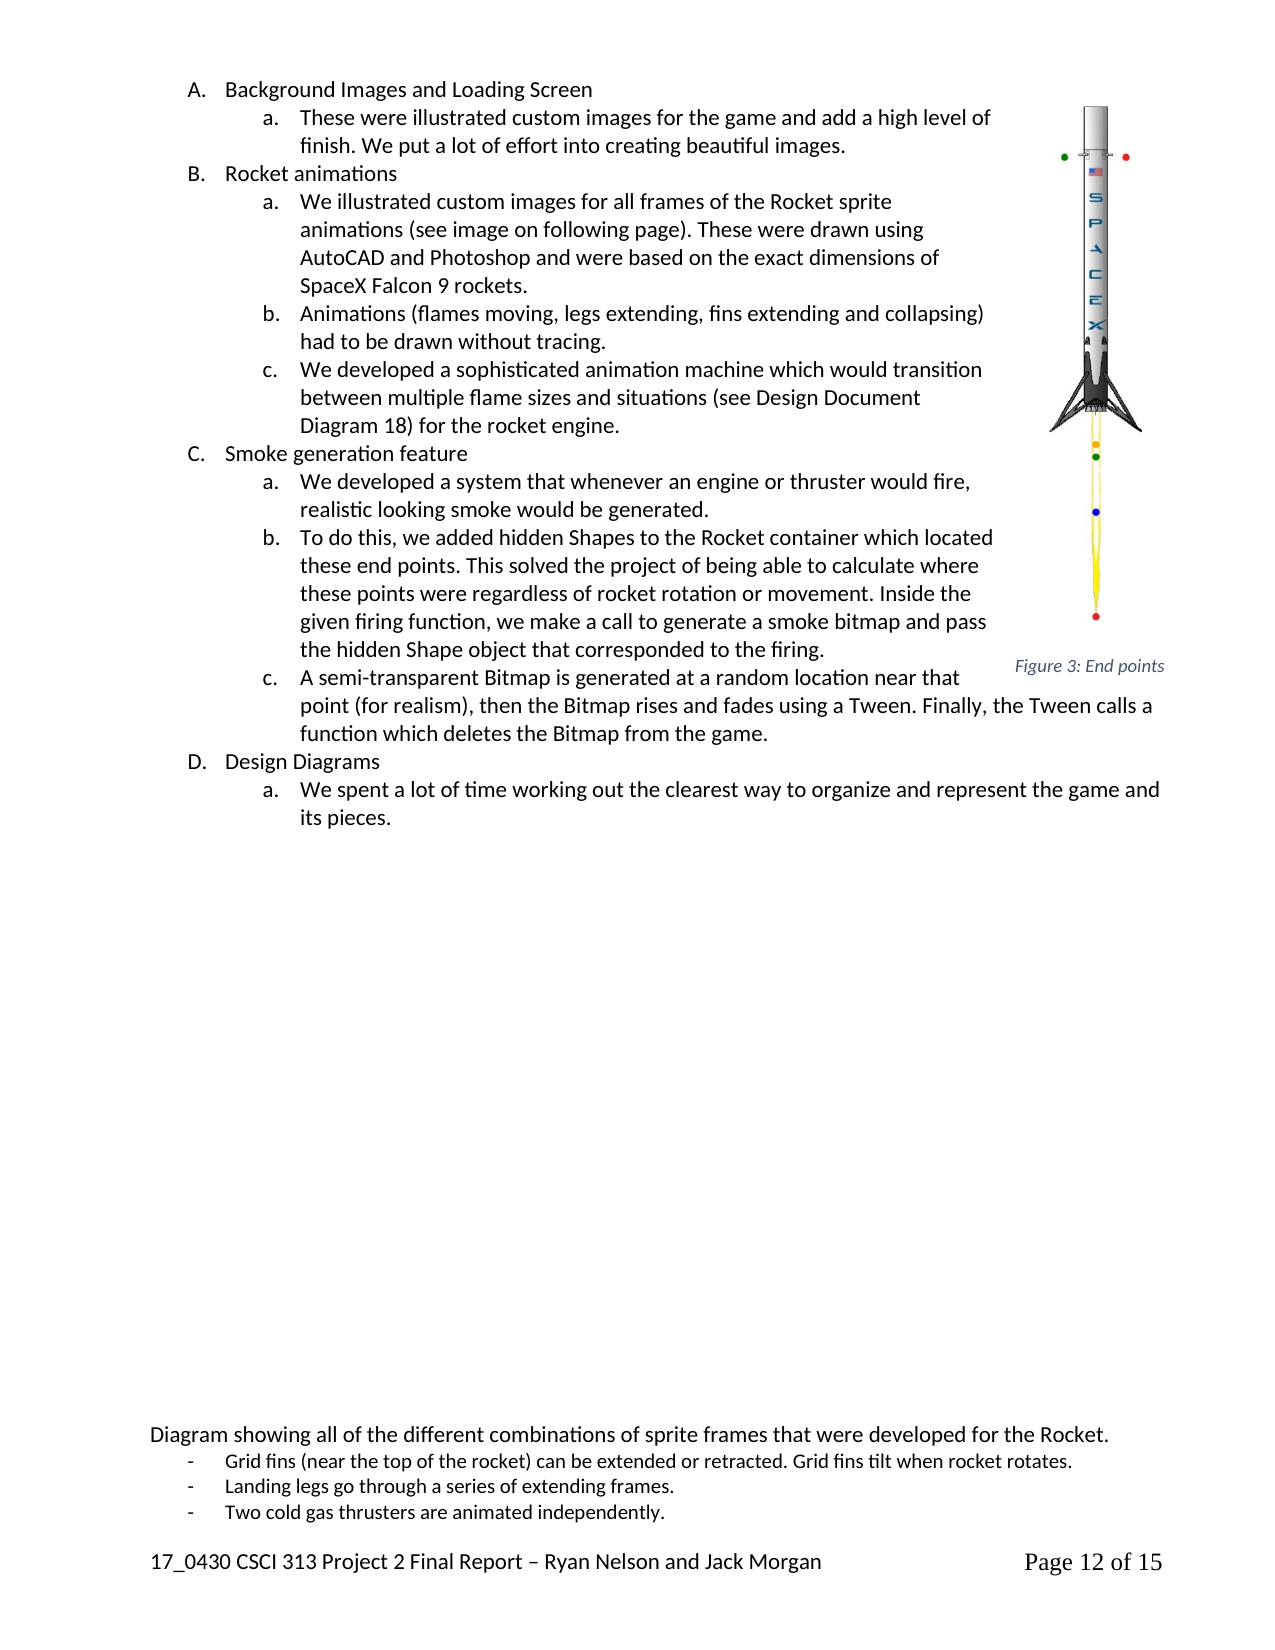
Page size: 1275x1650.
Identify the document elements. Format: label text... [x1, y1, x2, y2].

list Rocket animations [187, 159, 1014, 187]
list We illustrated custom images for all frames of the Rocket sprite animations (see image on following page). These were drawn using AutoCAD and Photoshop and were based on the exact dimensions of SpaceX Falcon 9 rockets. [262, 187, 1014, 299]
list We developed a sophisticated animation machine which would transition between multiple flame sizes and situations (see Design Document Diagram 18) for the rocket engine. [262, 355, 1014, 439]
list Background Images and Loading Screen [187, 75, 1162, 103]
list These were illustrated custom images for the game and add a high level of finish. We put a lot of effort into creating beautiful images. [262, 103, 1014, 159]
picture [1014, 81, 1165, 639]
list A semi-transparent Bitmap is generated at a random location near that point (for realism), then the Bitmap rises and fades using a Tween. Finally, the Tween calls a function which deletes the Bitmap from the game. [262, 663, 1162, 747]
list We spent a lot of time working out the clearest way to organize and represent the game and its pieces. [262, 776, 1162, 832]
list Smoke generation feature [187, 439, 1014, 467]
list Design Diagrams [187, 747, 1162, 776]
list We developed a system that whenever an engine or thruster would fire, realistic looking smoke would be generated. [262, 467, 1014, 523]
list Grid fins (near the top of the rocket) can be extended or retracted. Grid fins tilt when rocket rotates. [187, 1448, 1162, 1473]
list Animations (flames moving, legs extending, fins extending and collapsing) had to be drawn without tracing. [262, 299, 1014, 355]
list To do this, we added hidden Shapes to the Rocket container which located these end points. This solved the project of being able to calculate where these points were regardless of rocket rotation or movement. Inside the given firing function, we make a call to generate a smoke bitmap and pass the hidden Shape object that corresponded to the firing. [262, 523, 1162, 663]
text Diagram showing all of the different combinations of sprite frames that were developed for the Rocket. [150, 1420, 1162, 1448]
list Landing legs go through a series of extending frames. [187, 1473, 1162, 1499]
list Two cold gas thrusters are animated independently. [187, 1499, 1162, 1524]
